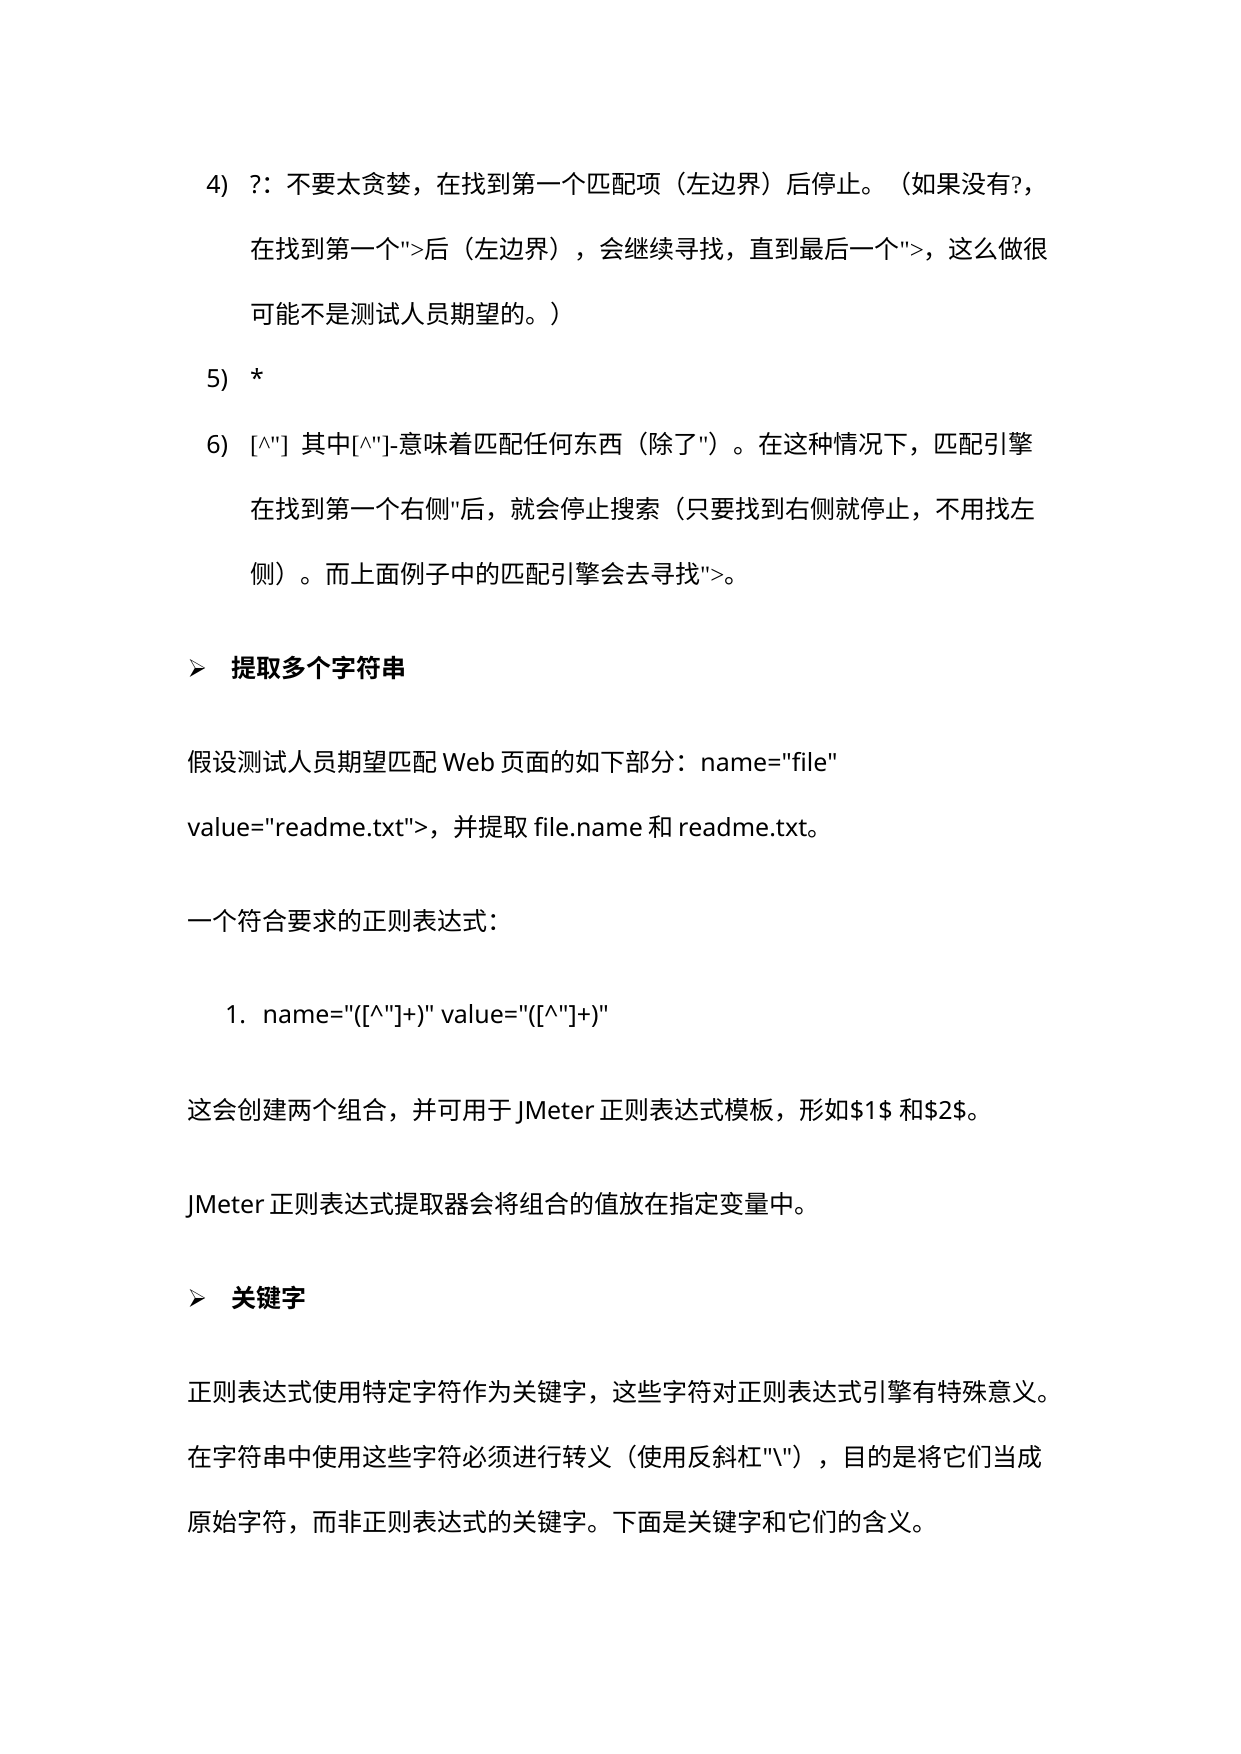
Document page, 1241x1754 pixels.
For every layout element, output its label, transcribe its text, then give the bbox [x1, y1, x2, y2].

list [^"] 其中[^"]-意味着匹配任何东西（除了"）。在这种情况下，匹配引擎在找到第一个右侧"后，就会停止搜索（只要找到右侧就停止，不用找左侧）。而上面例子中的匹配引擎会去寻找">。 [206, 410, 1053, 605]
list * [206, 345, 1053, 410]
list name="([^"]+)" value="([^"]+)" [225, 982, 1053, 1047]
list 提取多个字符串 [187, 634, 1053, 699]
text JMeter正则表达式提取器会将组合的值放在指定变量中。 [187, 1170, 1053, 1235]
text 假设测试人员期望匹配Web页面的如下部分：name="file" value="readme.txt">，并提取file.name和readme.txt。 [187, 728, 1053, 858]
list 关键字 [187, 1264, 1053, 1329]
text 正则表达式使用特定字符作为关键字，这些字符对正则表达式引擎有特殊意义。在字符串中使用这些字符必须进行转义（使用反斜杠"\"），目的是将它们当成原始字符，而非正则表达式的关键字。下面是关键字和它们的含义。 [187, 1358, 1053, 1553]
text 一个符合要求的正则表达式： [187, 887, 1053, 952]
text 这会创建两个组合，并可用于JMeter正则表达式模板，形如$1$ 和$2$。 [187, 1076, 1053, 1141]
list ?：不要太贪婪，在找到第一个匹配项（左边界）后停止。（如果没有?，在找到第一个">后（左边界），会继续寻找，直到最后一个">，这么做很可能不是测试人员期望的。） [206, 150, 1053, 345]
